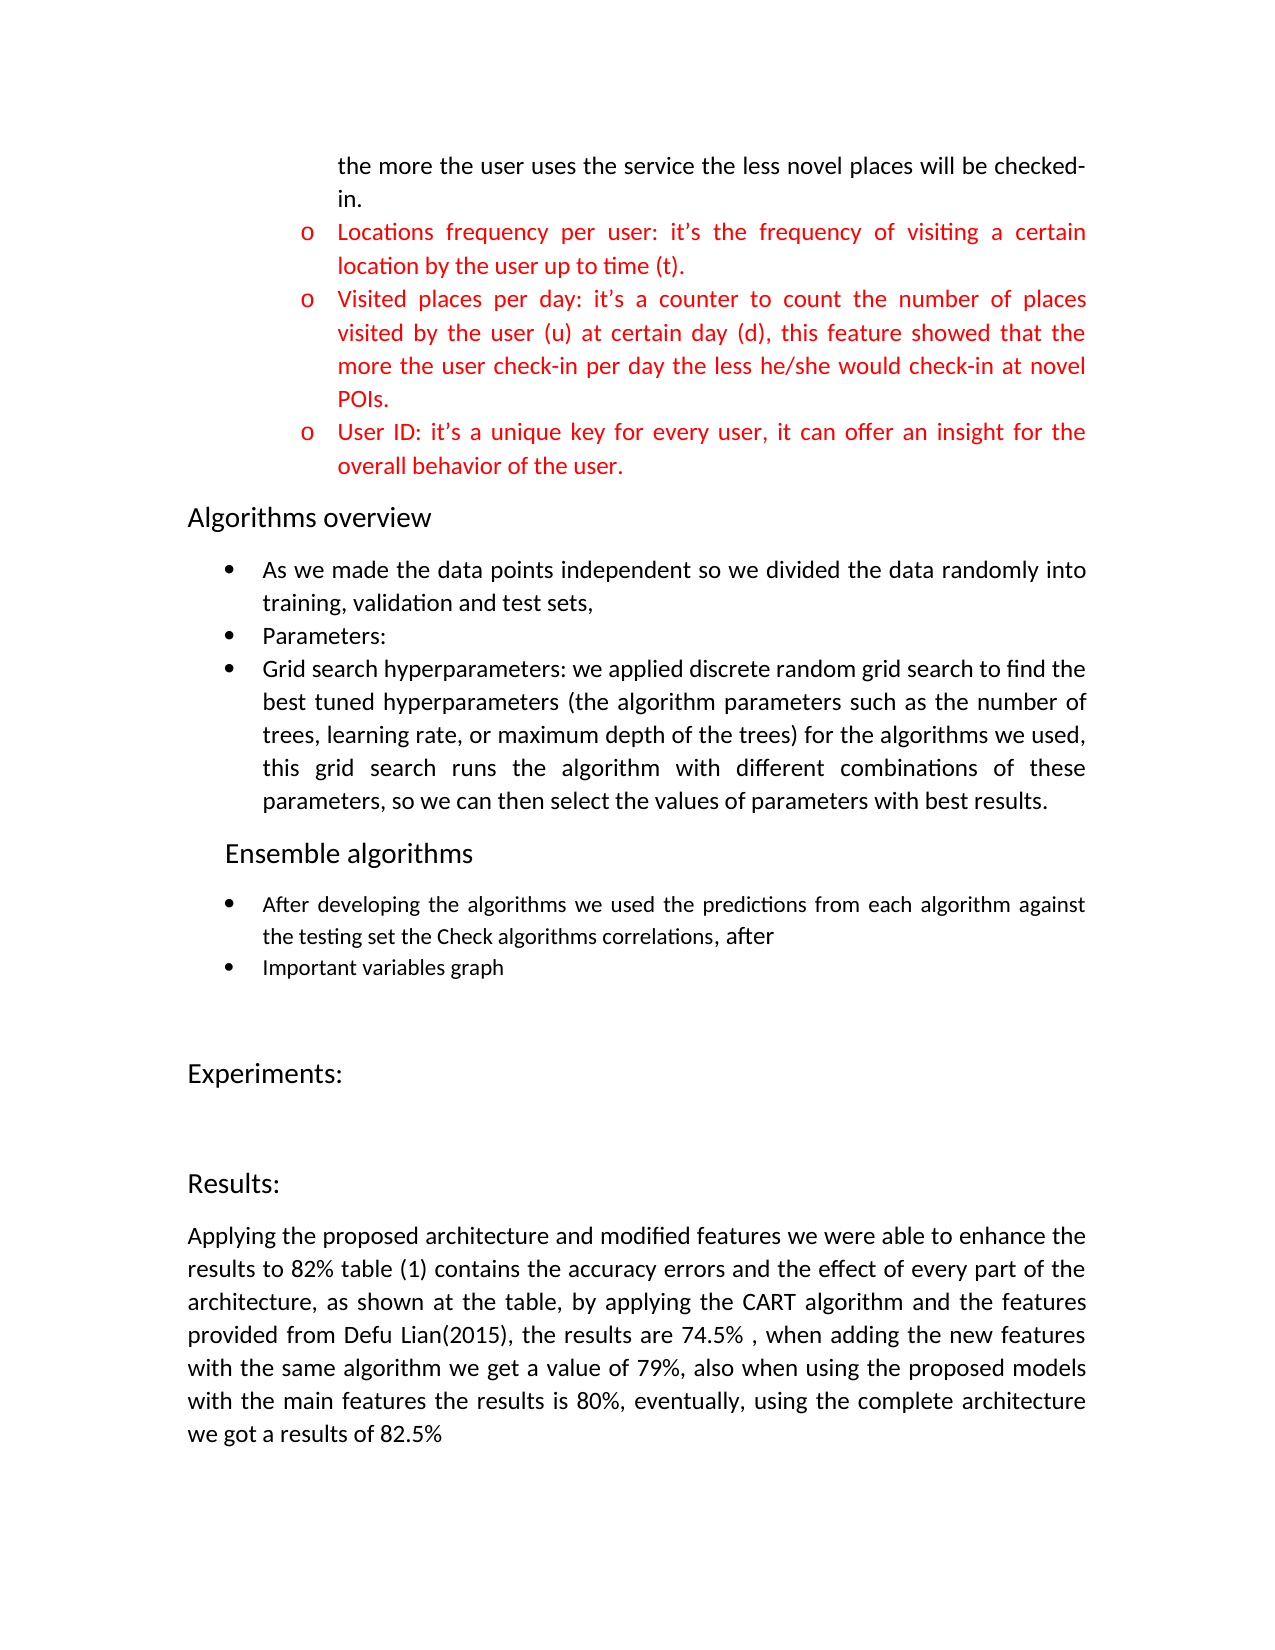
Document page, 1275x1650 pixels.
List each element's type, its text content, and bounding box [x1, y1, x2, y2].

list Parameters: [225, 621, 1087, 651]
text Experiments: [187, 1055, 1087, 1091]
list After developing the algorithms we used the predictions from each algorithm against the testing set the Check algorithms correlations, after [225, 890, 1087, 951]
list Locations frequency per user: it’s the frequency of visiting a certain location by the user up to time (t). [300, 216, 1087, 281]
list User ID: it’s a unique key for every user, it can offer an insight for the overall behavior of the user. [300, 416, 1087, 481]
text Results: [187, 1165, 1087, 1201]
list Grid search hyperparameters: we applied discrete random grid search to find the best tuned hyperparameters (the algorithm parameters such as the number of trees, learning rate, or maximum depth of the trees) for the algorithms we used, this grid search runs the algorithm with different combinations of these parameters, so we can then select the values of parameters with best results. [225, 653, 1087, 816]
list Important variables graph [225, 953, 1087, 981]
text Algorithms overview [187, 499, 1087, 535]
list Visited places per day: it’s a counter to count the number of places visited by the user (u) at certain day (d), this feature showed that the more the user check-in per day the less he/she would check-in at novel POIs. [300, 283, 1087, 413]
list As we made the data points independent so we divided the data randomly into training, validation and test sets, [225, 555, 1087, 618]
text Ensemble algorithms [225, 835, 1087, 870]
